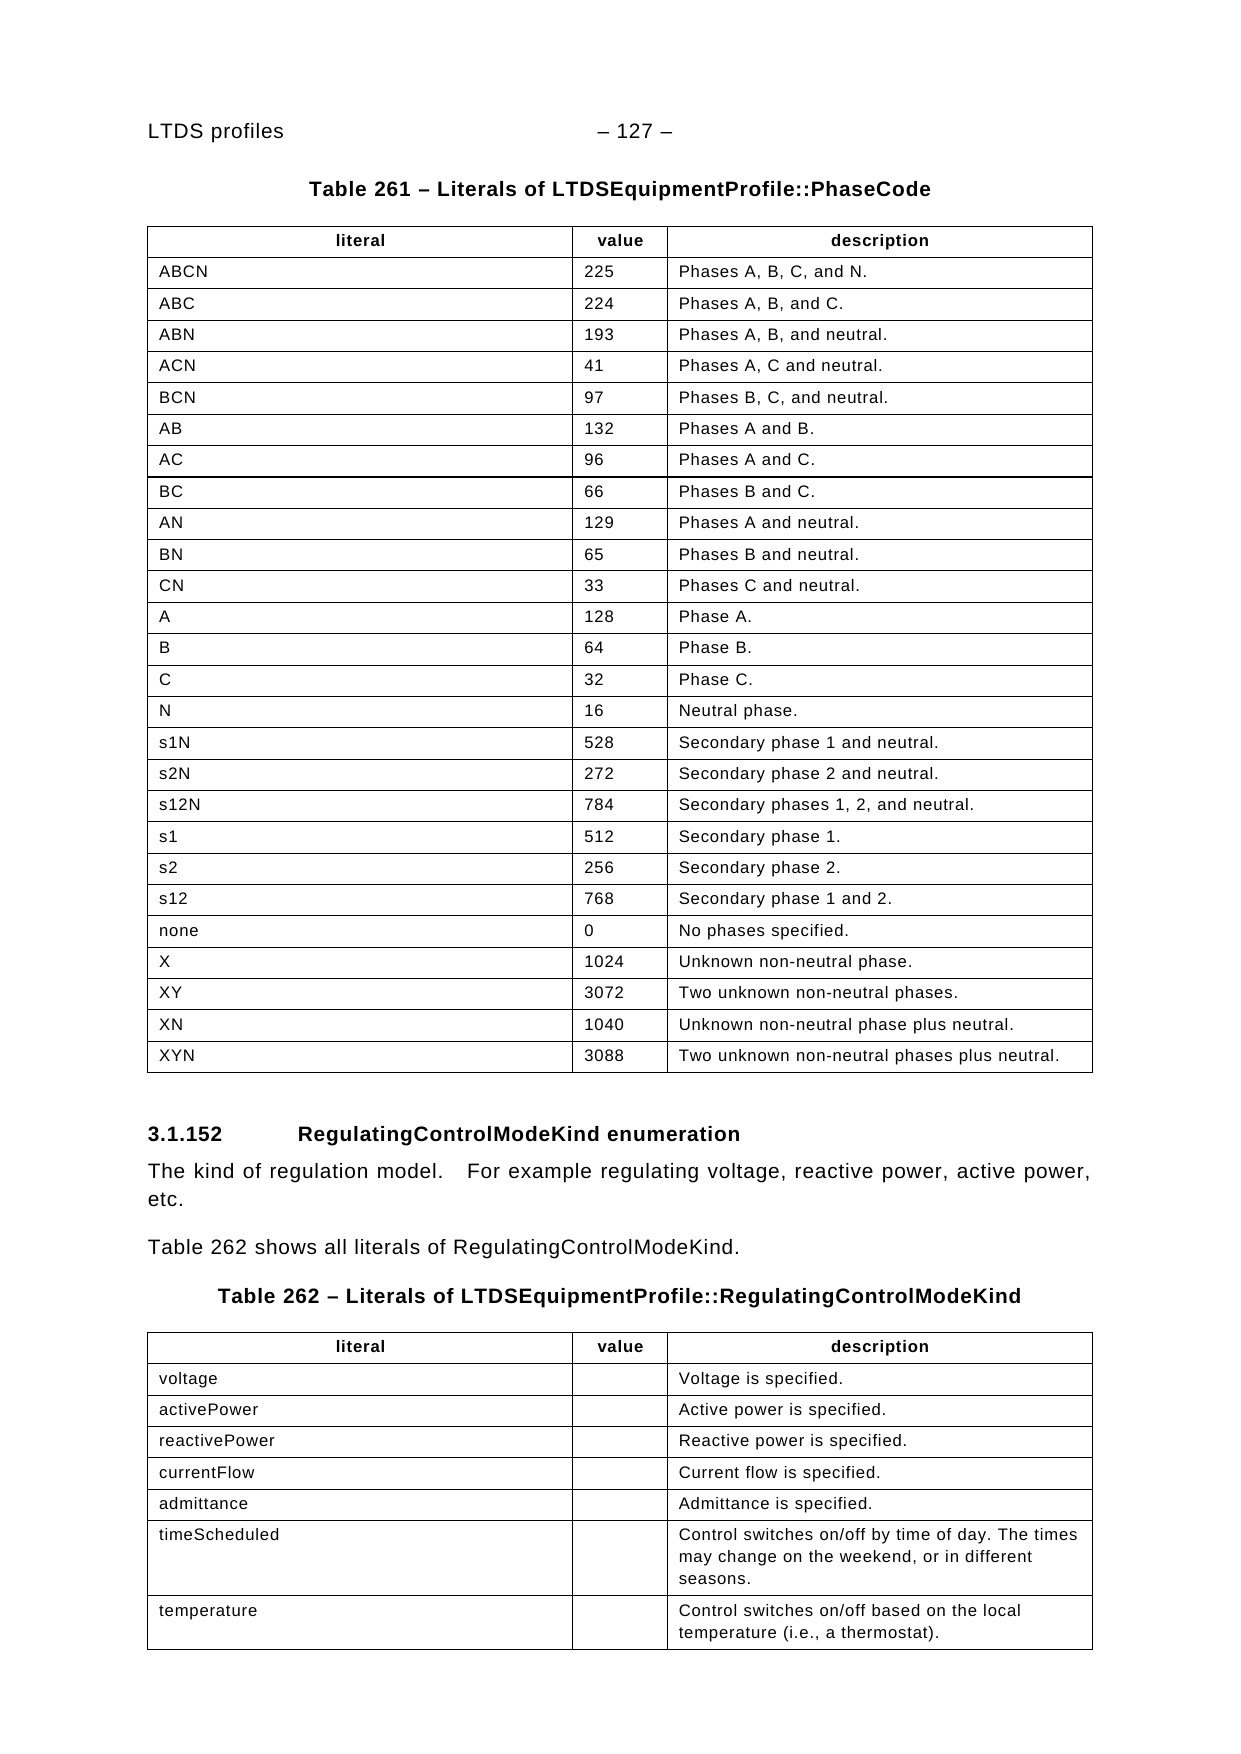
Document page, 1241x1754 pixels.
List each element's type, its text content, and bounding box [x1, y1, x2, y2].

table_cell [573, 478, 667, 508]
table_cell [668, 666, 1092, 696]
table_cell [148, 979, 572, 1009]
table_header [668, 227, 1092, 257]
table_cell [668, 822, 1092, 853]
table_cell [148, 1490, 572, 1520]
title Table 262 – Literals of LTDSEquipmentProfile::RegulatingControlModeKind [148, 1283, 1092, 1307]
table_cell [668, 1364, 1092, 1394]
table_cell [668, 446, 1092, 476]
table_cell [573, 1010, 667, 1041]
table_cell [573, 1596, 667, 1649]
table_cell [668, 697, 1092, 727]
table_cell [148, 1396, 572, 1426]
text Table 262 shows all literals of RegulatingControlModeKind. [148, 1235, 1092, 1259]
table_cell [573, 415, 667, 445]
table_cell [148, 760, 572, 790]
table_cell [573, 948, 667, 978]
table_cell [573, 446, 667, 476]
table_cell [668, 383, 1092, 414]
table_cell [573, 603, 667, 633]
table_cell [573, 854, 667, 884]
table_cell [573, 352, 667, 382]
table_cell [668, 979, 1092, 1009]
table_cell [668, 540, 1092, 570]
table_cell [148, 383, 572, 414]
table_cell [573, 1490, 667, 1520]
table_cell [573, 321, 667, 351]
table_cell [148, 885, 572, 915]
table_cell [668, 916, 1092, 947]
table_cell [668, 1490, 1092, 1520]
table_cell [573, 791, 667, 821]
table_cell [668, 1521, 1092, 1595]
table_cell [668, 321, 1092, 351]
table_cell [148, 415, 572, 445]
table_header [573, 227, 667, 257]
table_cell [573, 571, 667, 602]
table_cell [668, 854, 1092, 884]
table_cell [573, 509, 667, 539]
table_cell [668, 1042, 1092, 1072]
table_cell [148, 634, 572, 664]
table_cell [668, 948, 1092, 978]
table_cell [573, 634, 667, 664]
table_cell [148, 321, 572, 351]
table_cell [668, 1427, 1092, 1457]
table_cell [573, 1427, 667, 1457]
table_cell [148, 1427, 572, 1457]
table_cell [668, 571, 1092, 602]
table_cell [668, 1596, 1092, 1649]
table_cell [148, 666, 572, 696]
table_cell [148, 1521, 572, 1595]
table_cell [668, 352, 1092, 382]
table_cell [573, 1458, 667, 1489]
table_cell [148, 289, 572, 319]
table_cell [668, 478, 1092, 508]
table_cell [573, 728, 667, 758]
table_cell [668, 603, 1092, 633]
title Table 261 – Literals of LTDSEquipmentProfile::PhaseCode [148, 177, 1092, 201]
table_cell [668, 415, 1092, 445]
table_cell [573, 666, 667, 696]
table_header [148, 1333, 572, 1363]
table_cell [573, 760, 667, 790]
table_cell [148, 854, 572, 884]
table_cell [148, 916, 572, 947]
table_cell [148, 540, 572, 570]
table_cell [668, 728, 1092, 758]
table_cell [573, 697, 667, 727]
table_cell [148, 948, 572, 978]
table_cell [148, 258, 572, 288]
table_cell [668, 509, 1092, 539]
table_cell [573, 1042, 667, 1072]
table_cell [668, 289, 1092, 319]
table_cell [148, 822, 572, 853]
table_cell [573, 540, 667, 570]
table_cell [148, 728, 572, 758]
text The kind of regulation model. For example regulating voltage, reactive power, active power, etc. [148, 1159, 1092, 1211]
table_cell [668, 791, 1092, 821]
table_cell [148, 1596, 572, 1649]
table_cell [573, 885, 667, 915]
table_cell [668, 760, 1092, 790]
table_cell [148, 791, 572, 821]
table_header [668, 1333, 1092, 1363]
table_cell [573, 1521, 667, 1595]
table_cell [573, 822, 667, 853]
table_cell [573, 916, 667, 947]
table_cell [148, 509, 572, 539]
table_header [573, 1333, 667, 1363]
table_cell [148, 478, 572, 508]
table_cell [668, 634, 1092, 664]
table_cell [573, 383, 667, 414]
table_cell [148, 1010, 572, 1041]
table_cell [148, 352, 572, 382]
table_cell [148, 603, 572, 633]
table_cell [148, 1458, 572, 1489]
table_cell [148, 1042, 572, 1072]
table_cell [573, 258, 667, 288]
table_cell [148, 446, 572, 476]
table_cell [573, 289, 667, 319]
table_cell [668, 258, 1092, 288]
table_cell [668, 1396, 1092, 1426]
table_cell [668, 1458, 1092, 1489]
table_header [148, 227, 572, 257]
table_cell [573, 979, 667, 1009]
subtitle RegulatingControlModeKind enumeration [148, 1121, 1092, 1145]
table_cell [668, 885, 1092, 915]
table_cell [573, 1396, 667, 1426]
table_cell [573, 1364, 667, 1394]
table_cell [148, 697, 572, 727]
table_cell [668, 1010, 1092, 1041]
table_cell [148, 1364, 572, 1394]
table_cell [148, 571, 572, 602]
